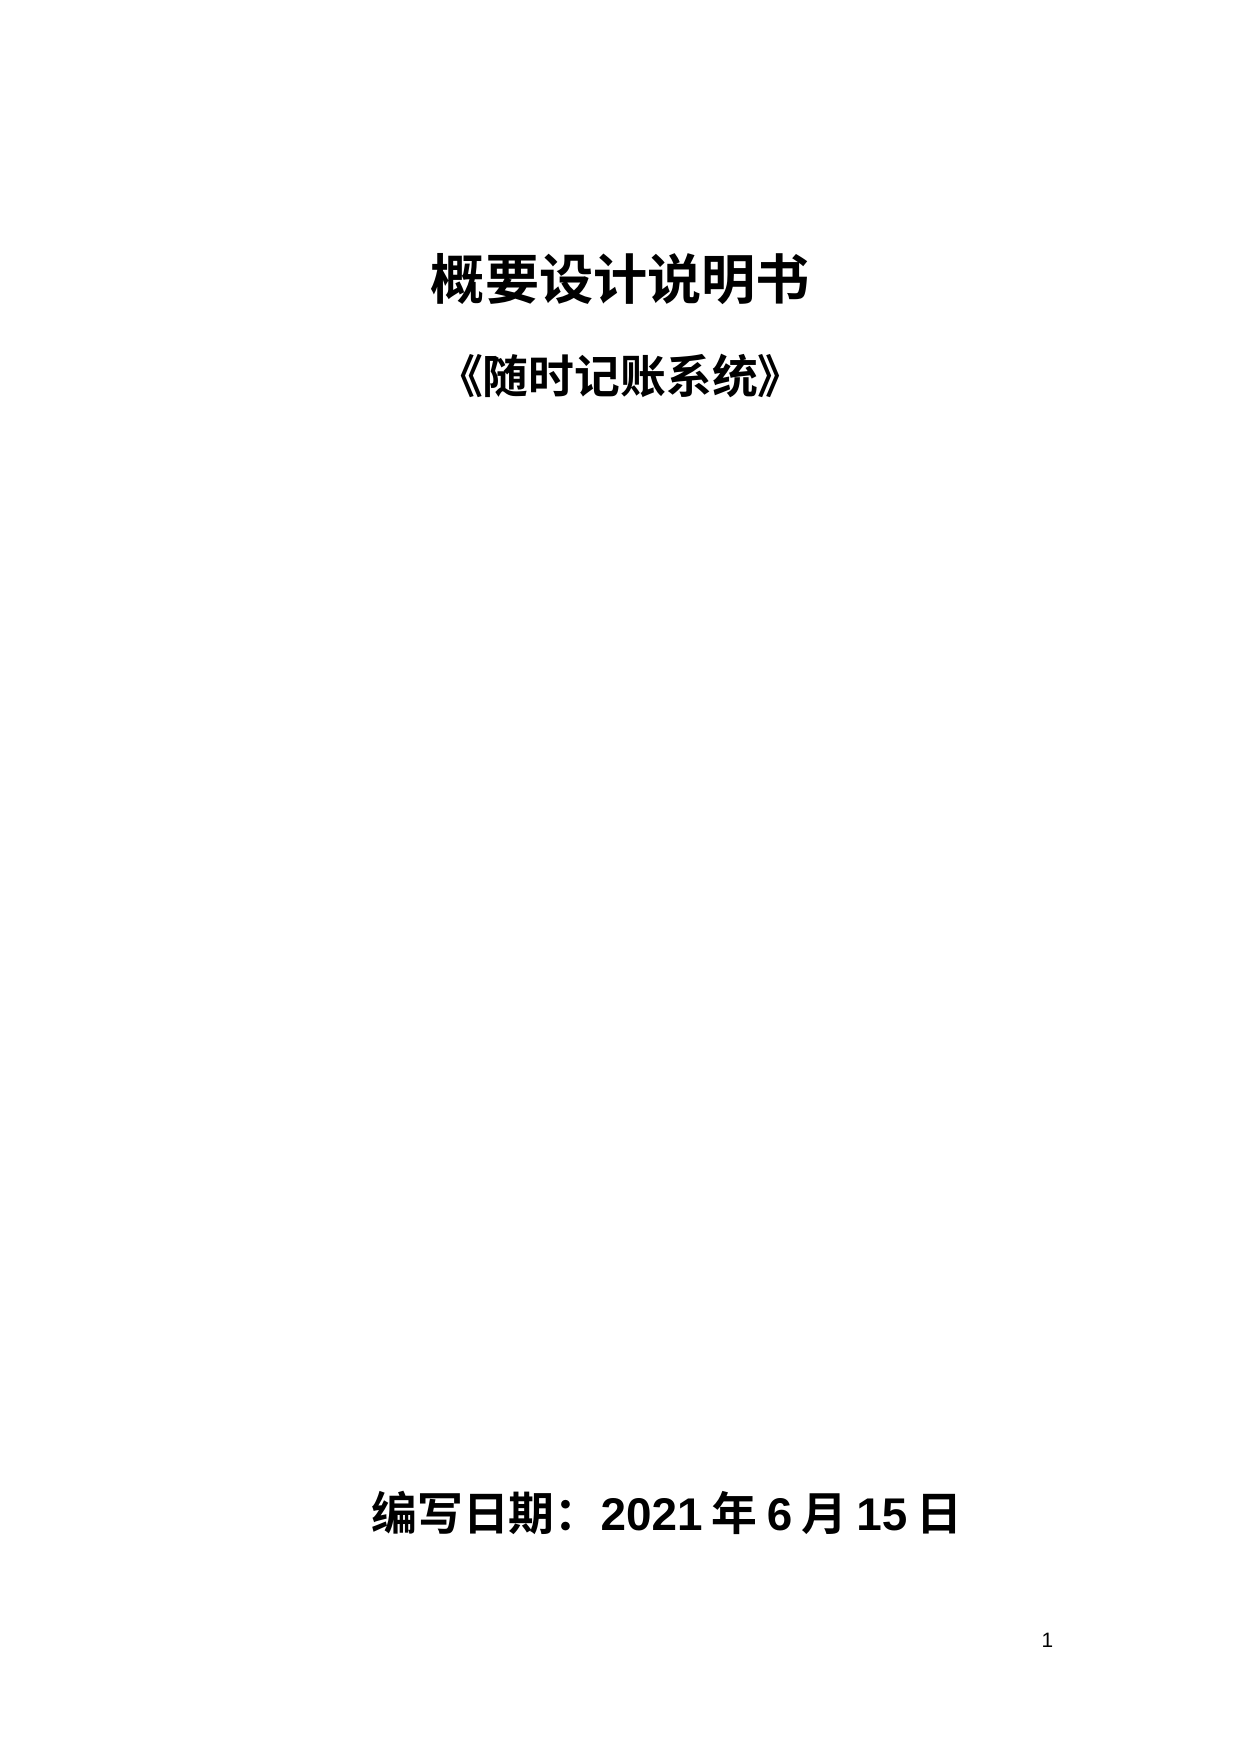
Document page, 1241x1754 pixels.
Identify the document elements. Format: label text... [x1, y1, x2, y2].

text 《随时记账系统》 [187, 324, 1053, 422]
text 编写日期：2021年6月15日 [187, 1462, 1053, 1559]
text 概要设计说明书 [187, 227, 1053, 324]
